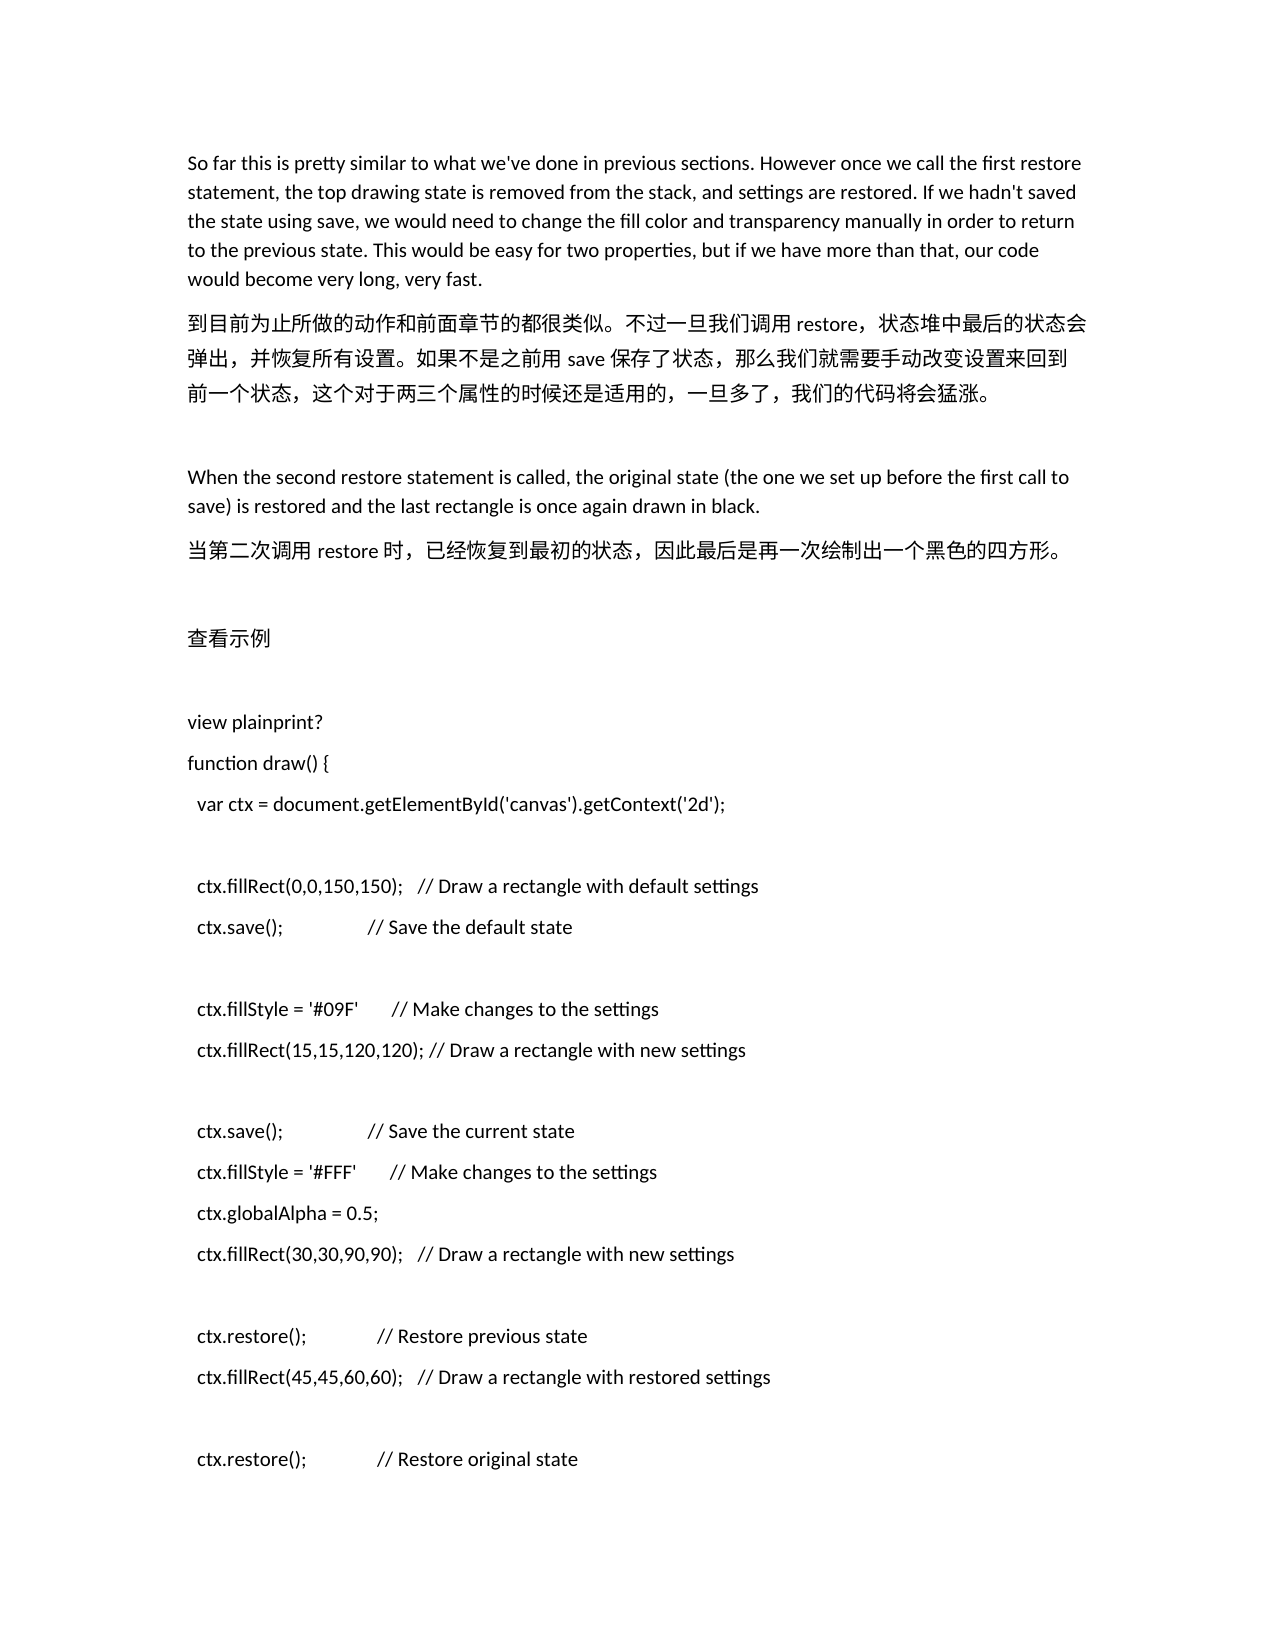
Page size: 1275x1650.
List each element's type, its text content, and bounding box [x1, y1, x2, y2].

text view plainprint? [187, 709, 1087, 735]
text function draw() { [187, 750, 1087, 776]
text 当第二次调用 restore 时，已经恢复到最初的状态，因此最后是再一次绘制出一个黑色的四方形。 [187, 534, 1087, 565]
text ctx.fillRect(15,15,120,120); // Draw a rectangle with new settings [187, 1037, 1087, 1062]
text var ctx = document.getElementById('canvas').getContext('2d'); [187, 791, 1087, 817]
text ctx.fillRect(30,30,90,90); // Draw a rectangle with new settings [187, 1241, 1087, 1267]
text ctx.fillStyle = '#FFF' // Make changes to the settings [187, 1159, 1087, 1185]
text ctx.restore(); // Restore previous state [187, 1323, 1087, 1349]
text 查看示例 [187, 622, 1087, 652]
text ctx.globalAlpha = 0.5; [187, 1201, 1087, 1226]
text So far this is pretty similar to what we've done in previous sections. However once we call the first restore statement, the top drawing state is removed from the stack, and settings are restored. If we hadn't saved the state using save, we would need to change the fill color and transparency manually in order to return to the previous state. This would be easy for two properties, but if we have more than that, our code would become very long, very fast. [187, 150, 1087, 292]
text ctx.fillRect(45,45,60,60); // Draw a rectangle with restored settings [187, 1364, 1087, 1390]
text ctx.restore(); // Restore original state [187, 1446, 1087, 1472]
text 到目前为止所做的动作和前面章节的都很类似。不过一旦我们调用 restore，状态堆中最后的状态会弹出，并恢复所有设置。如果不是之前用 save 保存了状态，那么我们就需要手动改变设置来回到前一个状态，这个对于两三个属性的时候还是适用的，一旦多了，我们的代码将会猛涨。 [187, 308, 1087, 407]
text When the second restore statement is called, the original state (the one we set up before the first call to save) is restored and the last rectangle is once again drawn in black. [187, 464, 1087, 519]
text ctx.save(); // Save the current state [187, 1119, 1087, 1144]
text ctx.fillRect(0,0,150,150); // Draw a rectangle with default settings [187, 873, 1087, 898]
text ctx.fillStyle = '#09F' // Make changes to the settings [187, 996, 1087, 1021]
text ctx.save(); // Save the default state [187, 914, 1087, 939]
